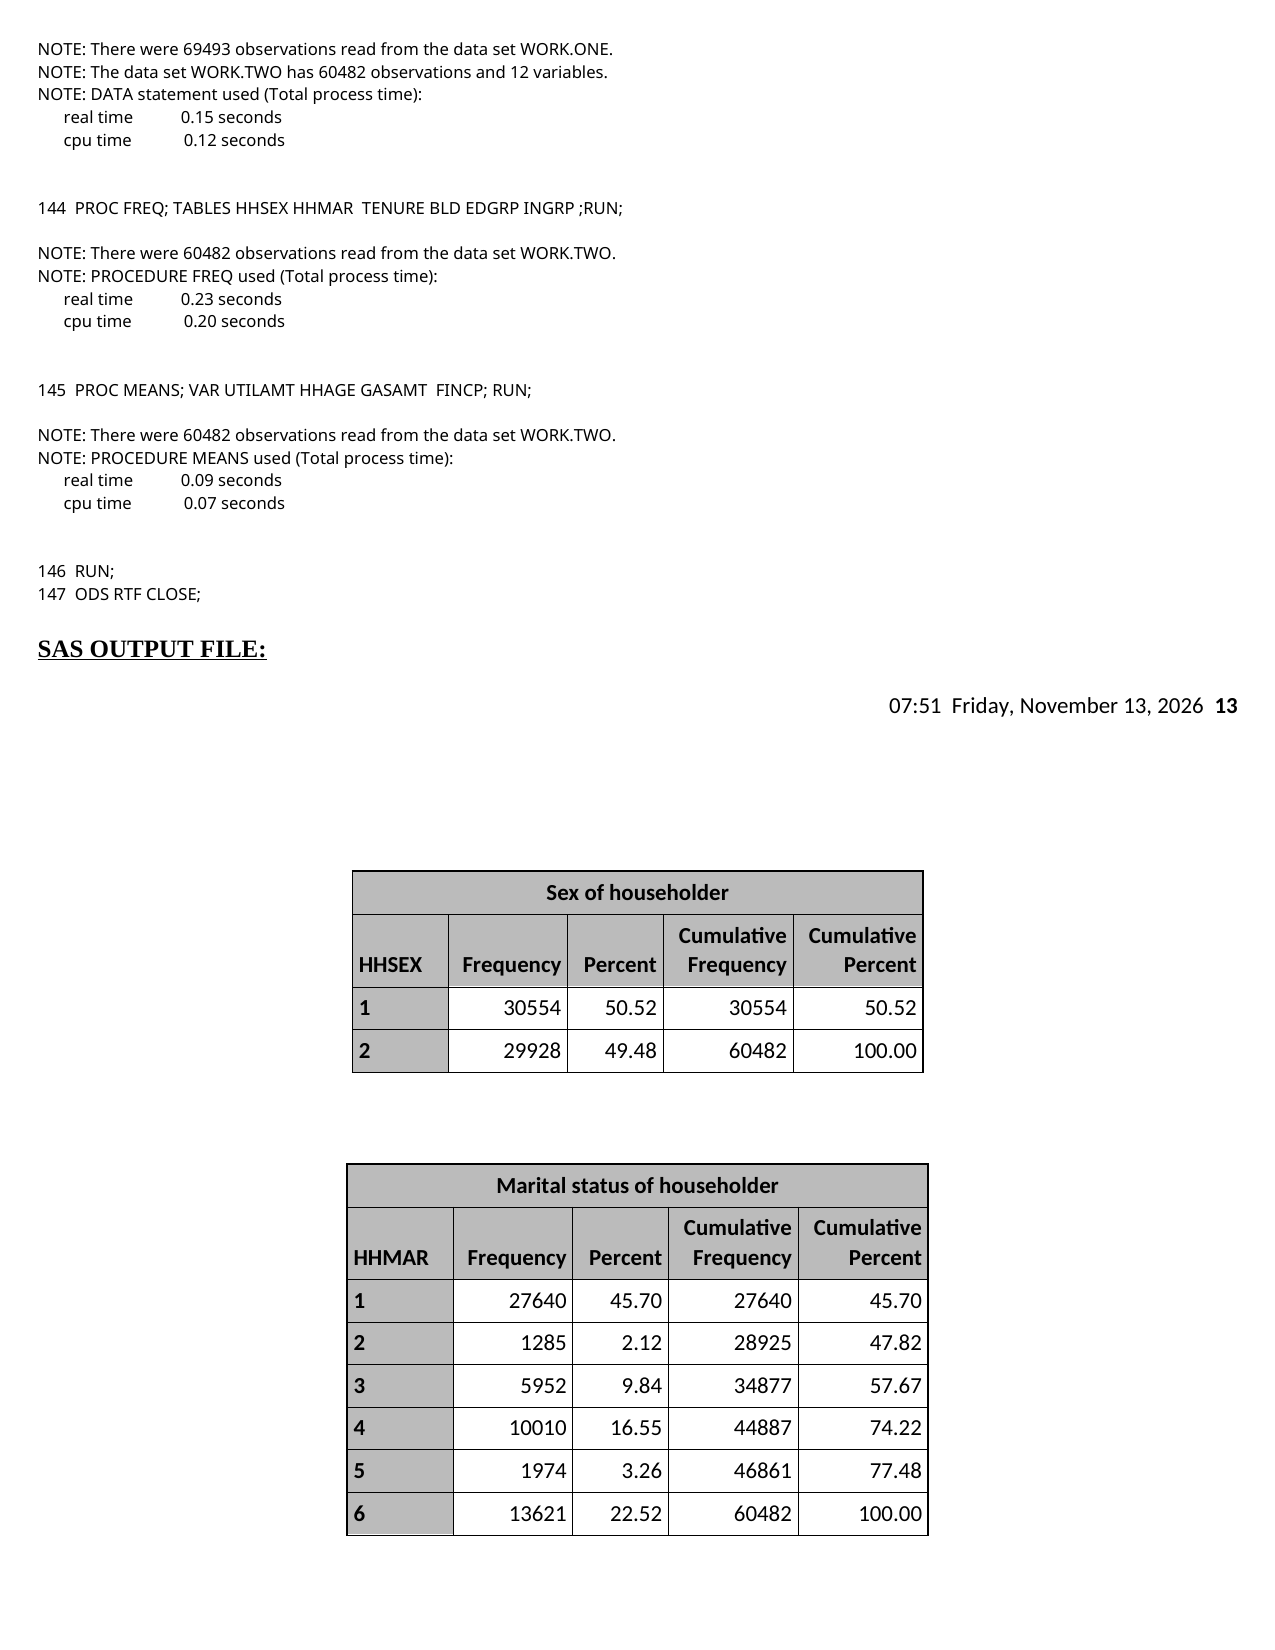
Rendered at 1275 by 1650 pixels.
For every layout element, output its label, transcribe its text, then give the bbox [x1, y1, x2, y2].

table_cell 27640 [669, 1280, 798, 1322]
table_cell 30554 [664, 988, 793, 1029]
text cpu time 0.20 seconds [37, 310, 1237, 333]
text NOTE: The data set WORK.TWO has 60482 observations and 12 variables. [37, 60, 1237, 83]
table_cell 44887 [669, 1408, 798, 1449]
text 144 PROC FREQ; TABLES HHSEX HHMAR TENURE BLD EDGRP INGRP ;RUN; [37, 196, 1237, 219]
table_cell 9.84 [573, 1365, 668, 1407]
table_cell 57.67 [799, 1365, 927, 1407]
table_cell 1 [348, 1280, 453, 1322]
text real time 0.15 seconds [37, 106, 1237, 128]
table_cell 2.12 [573, 1323, 668, 1364]
table_cell Cumulative Percent [794, 915, 922, 986]
table_cell 2 [353, 1030, 448, 1072]
table_cell 45.70 [573, 1280, 668, 1322]
table_cell Cumulative Percent [799, 1208, 927, 1279]
table_cell 3.26 [573, 1450, 668, 1492]
table_cell Cumulative Frequency [669, 1208, 798, 1279]
table_cell 50.52 [568, 988, 663, 1029]
text 145 PROC MEANS; VAR UTILAMT HHAGE GASAMT FINCP; RUN; [37, 378, 1237, 401]
text NOTE: PROCEDURE MEANS used (Total process time): [37, 446, 1237, 469]
text real time 0.09 seconds [37, 469, 1237, 492]
table_cell 60482 [664, 1030, 793, 1072]
table_cell 22.52 [573, 1493, 668, 1534]
table_cell 30554 [449, 988, 567, 1029]
table_cell 5952 [454, 1365, 572, 1407]
table_cell HHSEX [353, 915, 448, 986]
table_cell Frequency [449, 915, 567, 986]
table_cell 50.52 [794, 988, 922, 1029]
text real time 0.23 seconds [37, 287, 1237, 310]
table_cell 29928 [449, 1030, 567, 1072]
table_cell 45.70 [799, 1280, 927, 1322]
table_cell 1 [353, 988, 448, 1029]
table_cell 16.55 [573, 1408, 668, 1449]
table_cell 100.00 [794, 1030, 922, 1072]
table_cell 60482 [669, 1493, 798, 1534]
table_cell 1285 [454, 1323, 572, 1364]
text NOTE: There were 60482 observations read from the data set WORK.TWO. [37, 242, 1237, 264]
text NOTE: DATA statement used (Total process time): [37, 83, 1237, 106]
table_cell Frequency [454, 1208, 572, 1279]
text NOTE: There were 60482 observations read from the data set WORK.TWO. [37, 423, 1237, 446]
table_cell HHMAR [348, 1208, 453, 1279]
table_cell 13621 [454, 1493, 572, 1534]
text NOTE: There were 69493 observations read from the data set WORK.ONE. [37, 37, 1237, 60]
table_cell 77.48 [799, 1450, 927, 1492]
table_cell Cumulative Frequency [664, 915, 793, 986]
table_cell Percent [573, 1208, 668, 1279]
table_cell Percent [568, 915, 663, 986]
table_header Sex of householder [353, 872, 922, 914]
table_cell 5 [348, 1450, 453, 1492]
table_cell 74.22 [799, 1408, 927, 1449]
table_cell 47.82 [799, 1323, 927, 1364]
table_cell 49.48 [568, 1030, 663, 1072]
table_cell 46861 [669, 1450, 798, 1492]
text 146 RUN; [37, 560, 1237, 582]
table_cell 27640 [454, 1280, 572, 1322]
text cpu time 0.07 seconds [37, 492, 1237, 514]
table_header Marital status of householder [348, 1165, 927, 1207]
text 01:42 Wednesday, May 20, 2020 1 [37, 691, 1237, 719]
table_cell 2 [348, 1323, 453, 1364]
table_cell 6 [348, 1493, 453, 1534]
text 147 ODS RTF CLOSE; SAS OUTPUT FILE: [37, 582, 1237, 663]
table_cell 3 [348, 1365, 453, 1407]
table_cell 34877 [669, 1365, 798, 1407]
table_cell 4 [348, 1408, 453, 1449]
table_cell 28925 [669, 1323, 798, 1364]
text NOTE: PROCEDURE FREQ used (Total process time): [37, 264, 1237, 287]
table_cell 10010 [454, 1408, 572, 1449]
table_cell 100.00 [799, 1493, 927, 1534]
text cpu time 0.12 seconds [37, 128, 1237, 151]
table_cell 1974 [454, 1450, 572, 1492]
